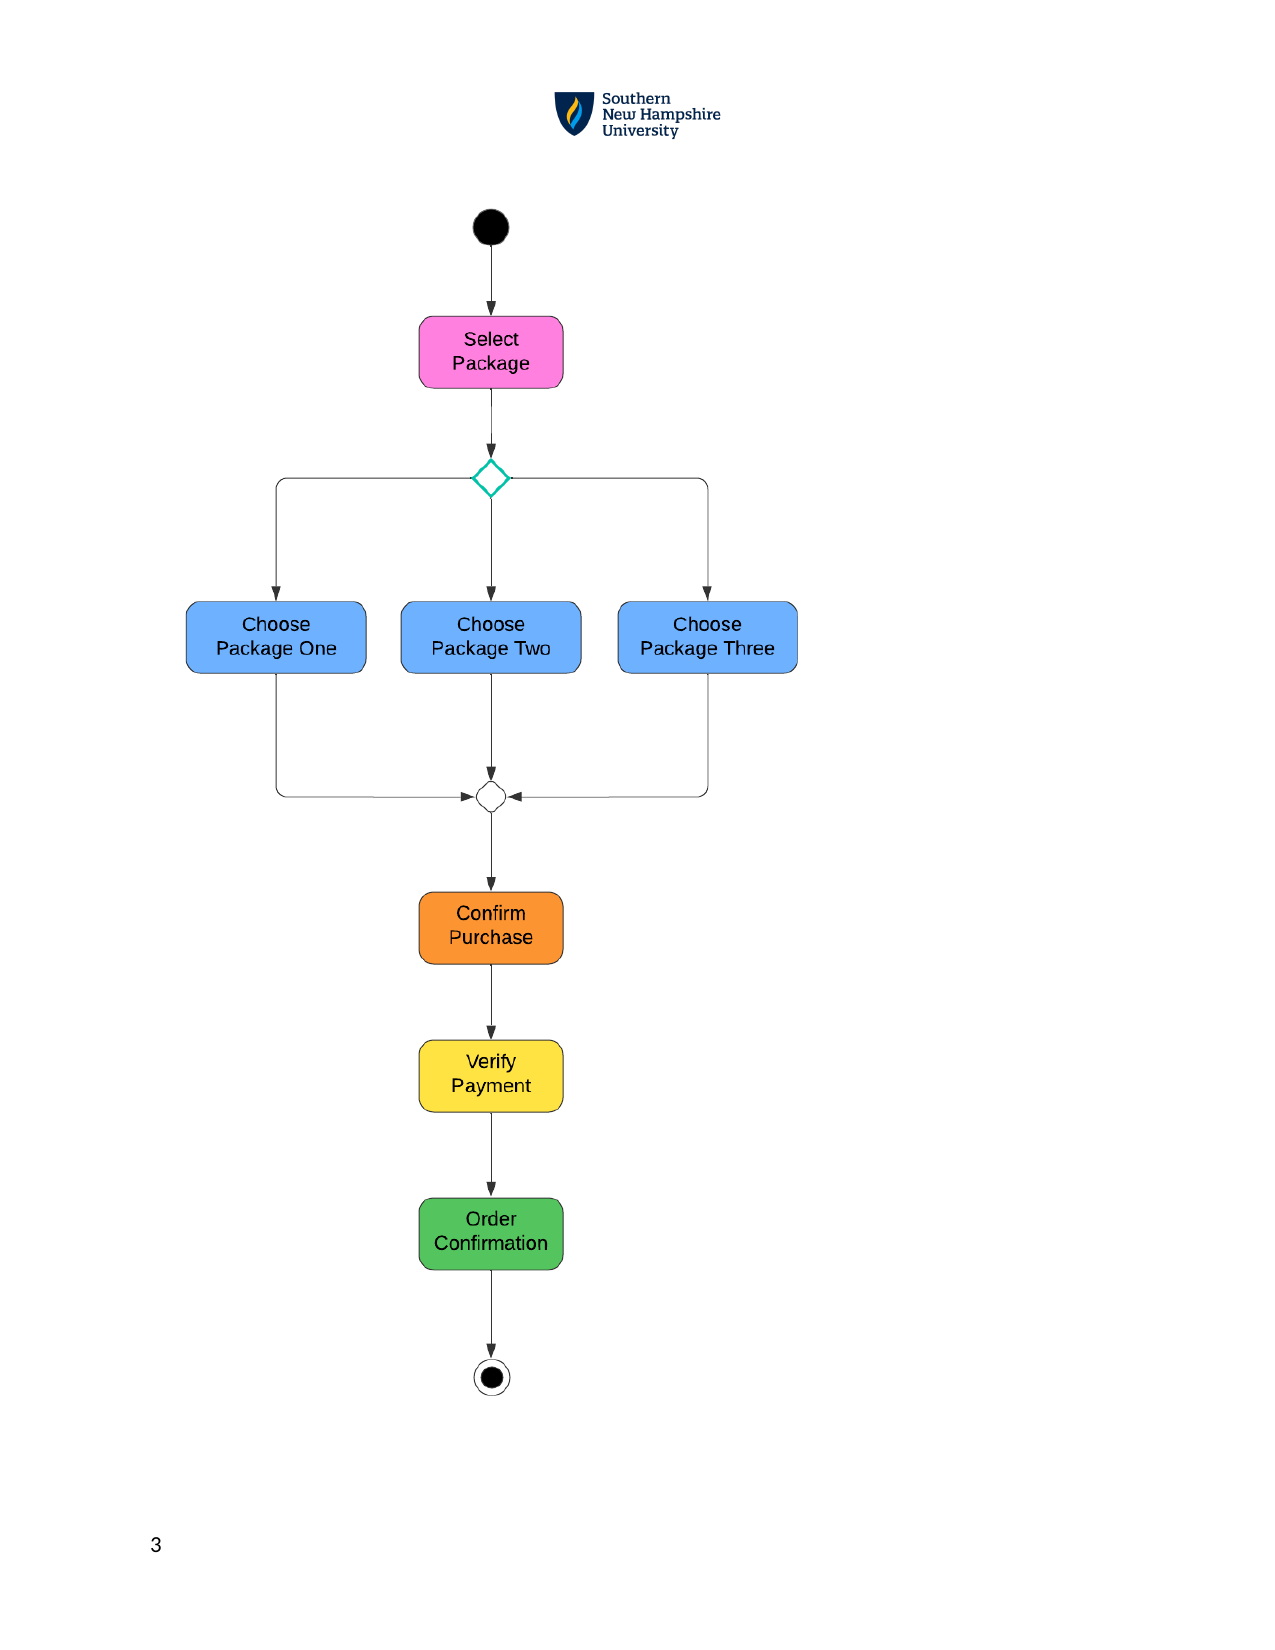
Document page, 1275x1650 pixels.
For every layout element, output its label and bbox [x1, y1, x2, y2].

picture [150, 173, 833, 1431]
picture [546, 75, 729, 154]
